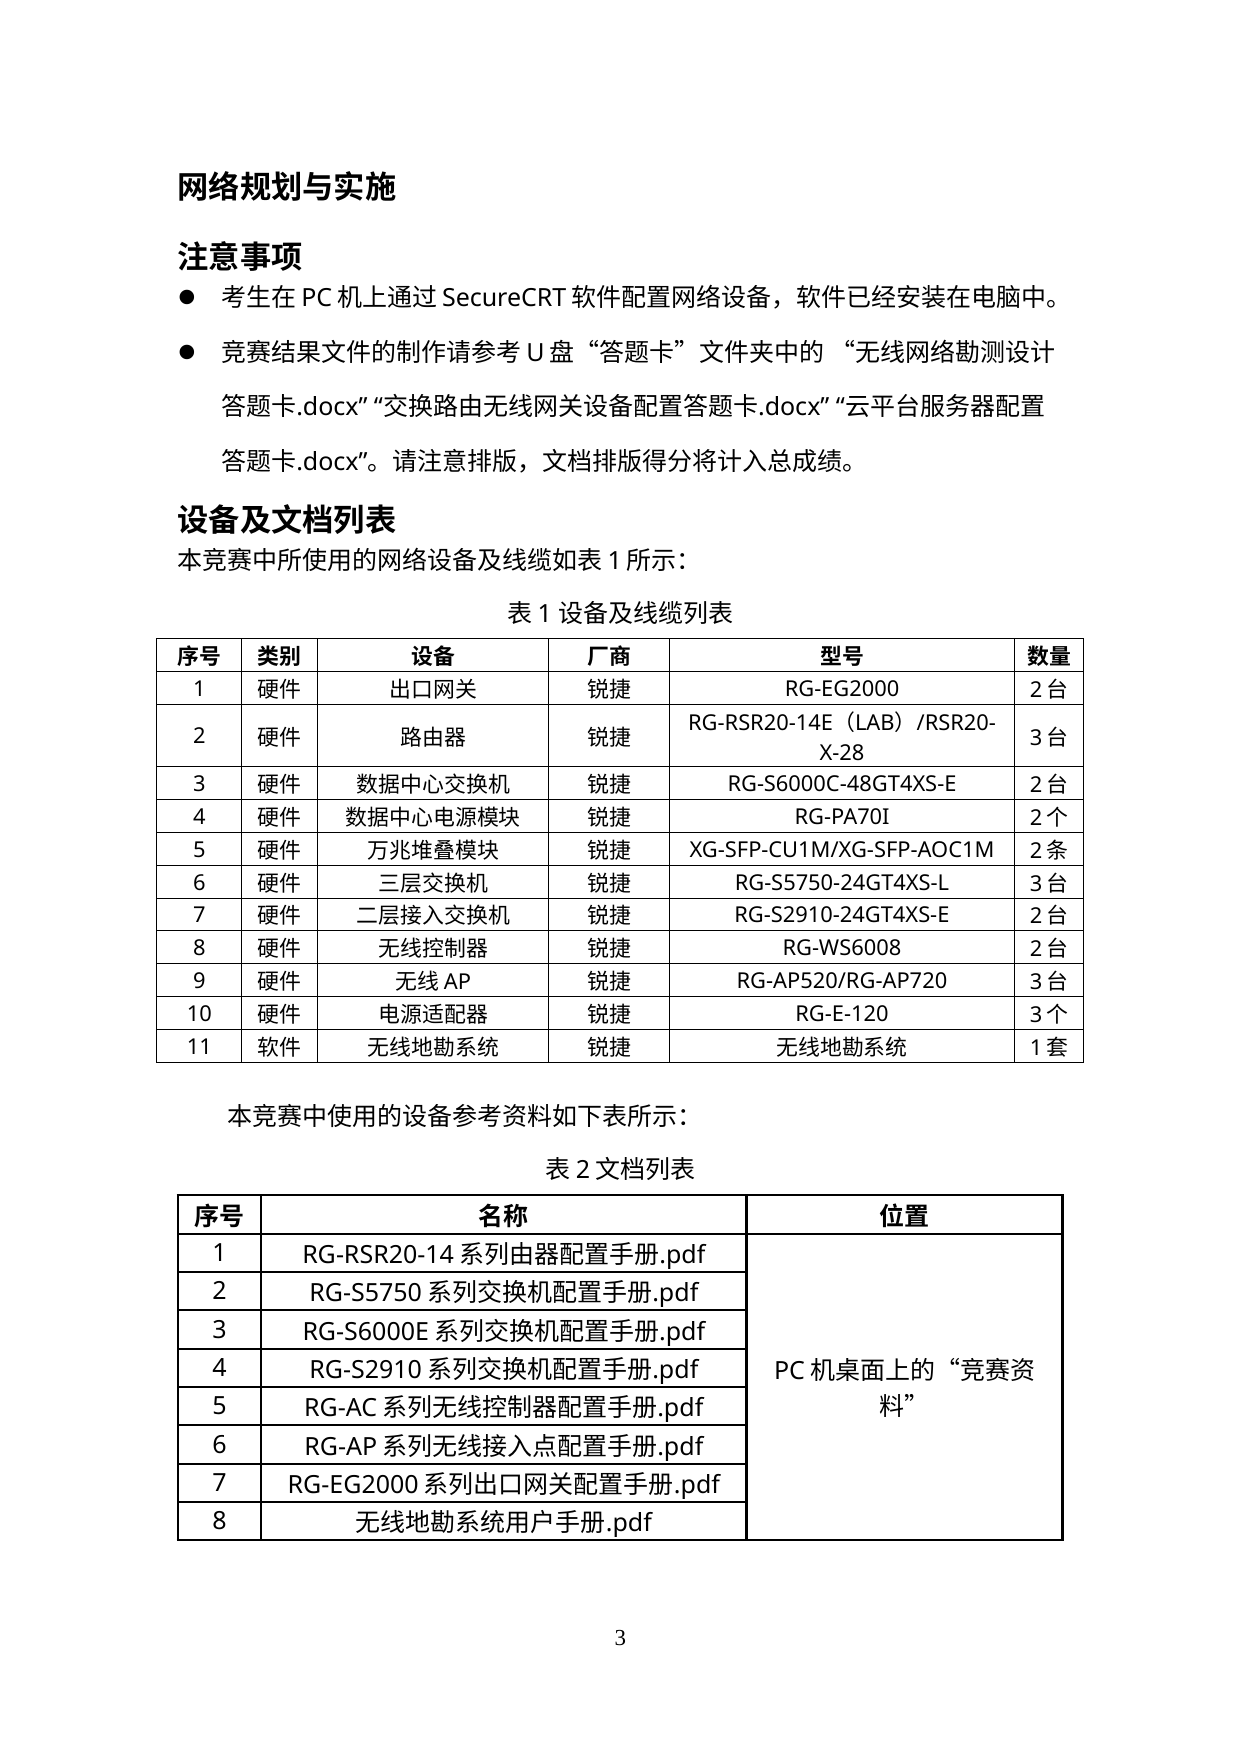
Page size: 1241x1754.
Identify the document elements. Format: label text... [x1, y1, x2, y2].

table_cell 硬件 [242, 833, 317, 865]
table_cell RG-S2910-24GT4XS-E [670, 899, 1014, 930]
table_cell 无线地勘系统用户手册.pdf [262, 1503, 745, 1539]
table_cell 5 [157, 833, 241, 865]
table_cell 2台 [1015, 767, 1083, 799]
table_cell 8 [179, 1503, 260, 1539]
table_cell RG-S5750系列交换机配置手册.pdf [262, 1273, 745, 1309]
table_cell 硬件 [242, 800, 317, 832]
table_header 数量 [1015, 639, 1083, 671]
table_cell 硬件 [242, 931, 317, 963]
table_cell 锐捷 [549, 1030, 669, 1062]
table_cell 无线AP [318, 964, 548, 996]
table_cell 出口网关 [318, 672, 548, 704]
table_cell 锐捷 [549, 931, 669, 963]
table_cell 硬件 [242, 672, 317, 704]
table_cell RG-AP520/RG-AP720 [670, 964, 1014, 996]
table_cell RG-RSR20-14E（LAB）/RSR20-X-28 [670, 705, 1014, 766]
table_cell RG-AP系列无线接入点配置手册.pdf [262, 1426, 745, 1462]
table_cell 4 [179, 1350, 260, 1386]
table_cell 7 [179, 1465, 260, 1501]
table_cell RG-AC系列无线控制器配置手册.pdf [262, 1388, 745, 1424]
table_cell RG-RSR20-14系列由器配置手册.pdf [262, 1235, 745, 1271]
table_cell 2条 [1015, 833, 1083, 865]
table_cell 10 [157, 997, 241, 1029]
table_cell 锐捷 [549, 833, 669, 865]
table_cell 锐捷 [549, 672, 669, 704]
text 设备及文档列表 [177, 495, 1063, 541]
table_cell 二层接入交换机 [318, 899, 548, 930]
table_cell RG-E-120 [670, 997, 1014, 1029]
table_cell 无线地勘系统 [318, 1030, 548, 1062]
table_header 厂商 [549, 639, 669, 671]
table_cell 7 [157, 899, 241, 930]
table_cell 2台 [1015, 899, 1083, 930]
table_header 位置 [748, 1196, 1061, 1232]
table_cell XG-SFP-CU1M/XG-SFP-AOC1M [670, 833, 1014, 865]
table_cell 万兆堆叠模块 [318, 833, 548, 865]
table_cell RG-EG2000 [670, 672, 1014, 704]
table_cell RG-S5750-24GT4XS-L [670, 866, 1014, 897]
table_cell RG-S6000C-48GT4XS-E [670, 767, 1014, 799]
table_cell 2 [157, 705, 241, 766]
list 表2文档列表 [177, 1149, 1063, 1186]
table_cell 3个 [1015, 997, 1083, 1029]
table_cell 锐捷 [549, 866, 669, 897]
table_cell RG-WS6008 [670, 931, 1014, 963]
table_cell 电源适配器 [318, 997, 548, 1029]
table_cell 3台 [1015, 705, 1083, 766]
table_cell 3台 [1015, 866, 1083, 897]
table_cell 2个 [1015, 800, 1083, 832]
table_cell 锐捷 [549, 997, 669, 1029]
table_cell 锐捷 [549, 800, 669, 832]
table_cell 三层交换机 [318, 866, 548, 897]
table_cell RG-EG2000系列出口网关配置手册.pdf [262, 1465, 745, 1501]
table_cell 硬件 [242, 767, 317, 799]
table_cell 硬件 [242, 899, 317, 930]
table_header 序号 [179, 1196, 260, 1232]
table_cell PC机桌面上的“竞赛资料” [748, 1235, 1061, 1539]
table_cell 硬件 [242, 964, 317, 996]
table_cell 2台 [1015, 931, 1083, 963]
list 表1 设备及线缆列表 [177, 593, 1063, 630]
table_cell 9 [157, 964, 241, 996]
table_cell 3 [179, 1311, 260, 1347]
table_cell 5 [179, 1388, 260, 1424]
table_cell 软件 [242, 1030, 317, 1062]
table_cell 4 [157, 800, 241, 832]
table_cell RG-PA70I [670, 800, 1014, 832]
table_cell 8 [157, 931, 241, 963]
list 竞赛结果文件的制作请参考U盘“答题卡”文件夹中的 “无线网络勘测设计答题卡.docx” “交换路由无线网关设备配置答题卡.docx” “云平台服务器配置答题卡.docx”。请注意排版，文档排版得分将计入总成绩。 [177, 332, 1063, 477]
table_cell 3台 [1015, 964, 1083, 996]
table_cell 锐捷 [549, 899, 669, 930]
table_cell 2台 [1015, 672, 1083, 704]
table_cell 锐捷 [549, 767, 669, 799]
table_cell RG-S6000E系列交换机配置手册.pdf [262, 1311, 745, 1347]
table_cell RG-S2910系列交换机配置手册.pdf [262, 1350, 745, 1386]
table_cell 硬件 [242, 997, 317, 1029]
table_cell 2 [179, 1273, 260, 1309]
text 本竞赛中所使用的网络设备及线缆如表1所示： [177, 541, 1063, 577]
table_cell 无线控制器 [318, 931, 548, 963]
table_cell 1套 [1015, 1030, 1083, 1062]
table_cell 锐捷 [549, 964, 669, 996]
text 本竞赛中使用的设备参考资料如下表所示： [177, 1097, 1063, 1133]
table_header 序号 [157, 639, 241, 671]
table_cell 1 [157, 672, 241, 704]
table_cell 路由器 [318, 705, 548, 766]
table_cell 数据中心电源模块 [318, 800, 548, 832]
table_cell 6 [157, 866, 241, 897]
list 考生在PC机上通过SecureCRT软件配置网络设备，软件已经安装在电脑中。 [177, 278, 1063, 314]
table_cell 3 [157, 767, 241, 799]
table_header 类别 [242, 639, 317, 671]
table_header 型号 [670, 639, 1014, 671]
table_header 名称 [262, 1196, 745, 1232]
table_cell 锐捷 [549, 705, 669, 766]
table_cell 1 [179, 1235, 260, 1271]
table_cell 无线地勘系统 [670, 1030, 1014, 1062]
table_cell 硬件 [242, 866, 317, 897]
subtitle 网络规划与实施 [177, 162, 1063, 208]
text 注意事项 [177, 233, 1063, 278]
table_cell 硬件 [242, 705, 317, 766]
table_header 设备 [318, 639, 548, 671]
table_cell 6 [179, 1426, 260, 1462]
table_cell 11 [157, 1030, 241, 1062]
table_cell 数据中心交换机 [318, 767, 548, 799]
